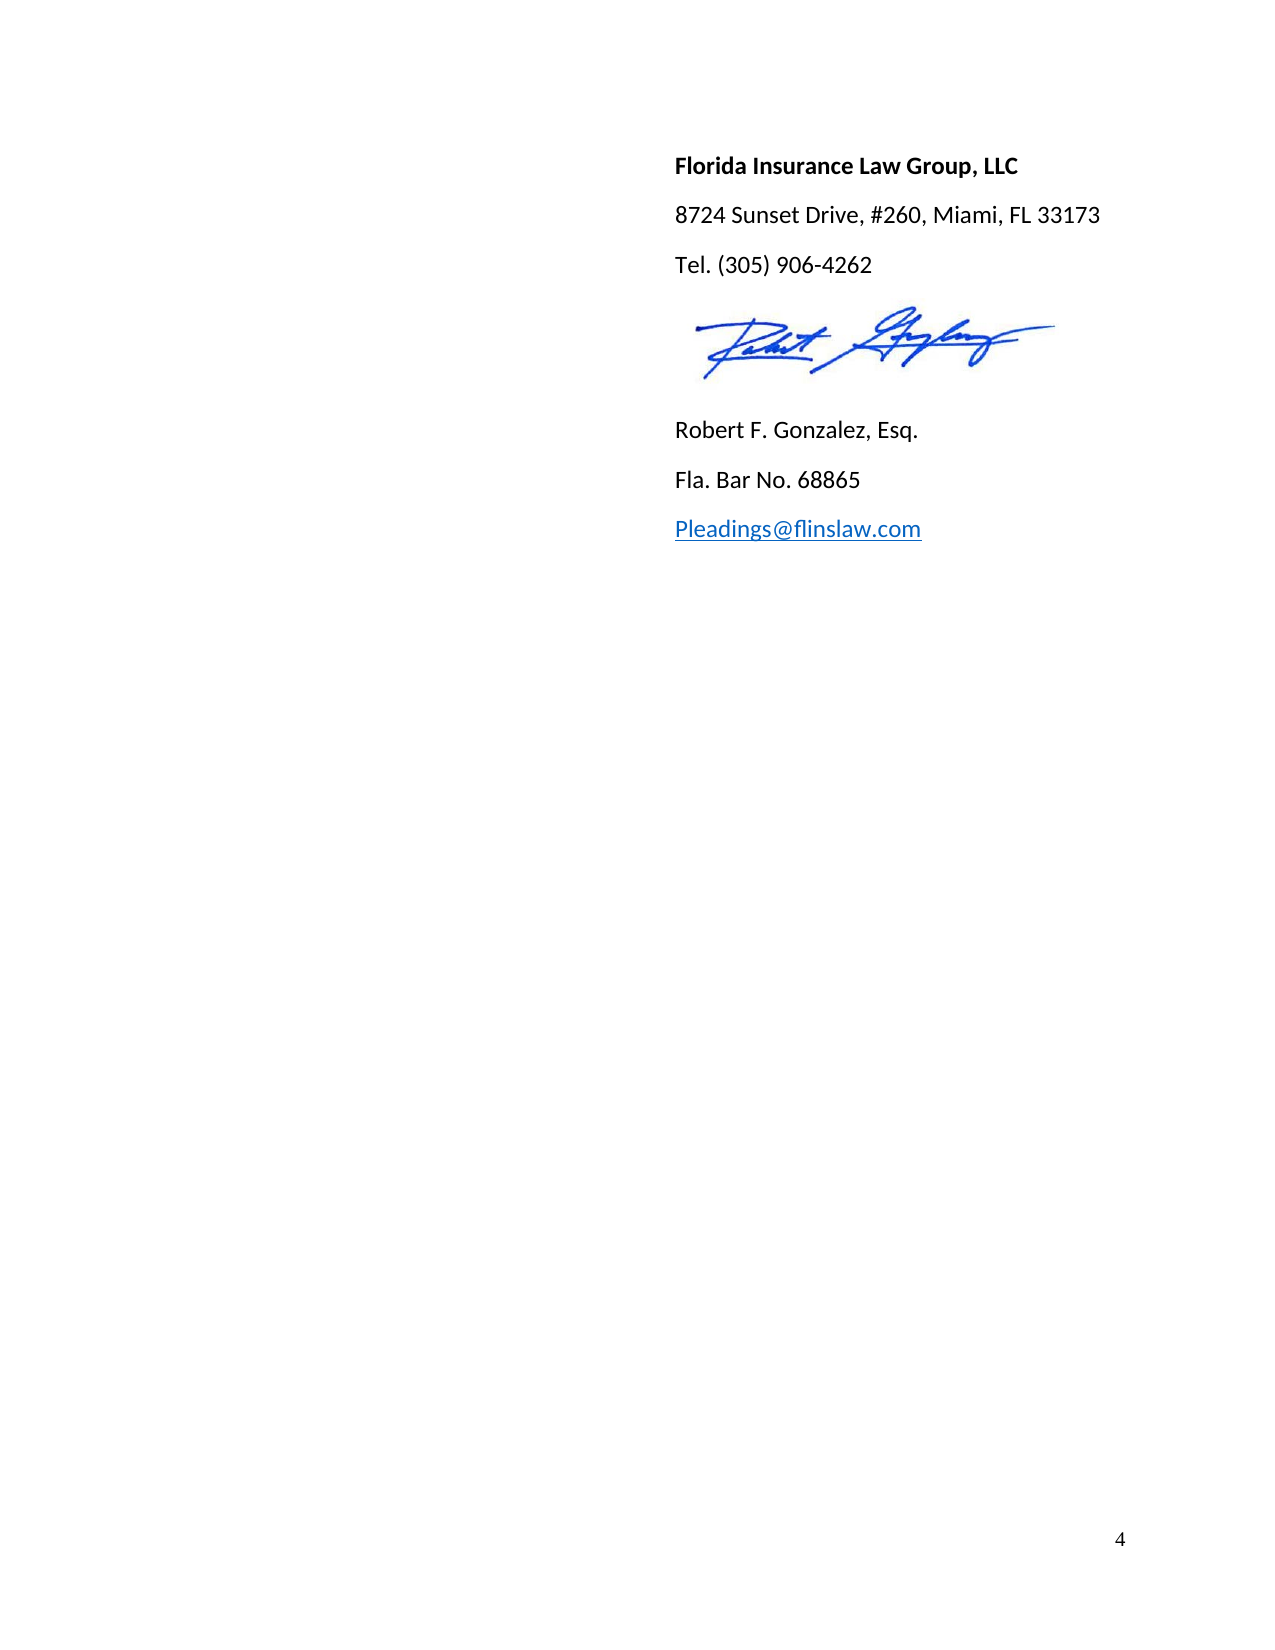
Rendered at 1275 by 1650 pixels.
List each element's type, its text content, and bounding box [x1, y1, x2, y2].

text Tel. (305) 906-4262 [600, 249, 1125, 280]
text Pleadings@flinslaw.com [600, 514, 1125, 544]
text Fla. Bar No. 68865 [600, 464, 1125, 494]
text Robert F. Gonzalez, Esq. [675, 414, 1125, 445]
text Florida Insurance Law Group, LLC [600, 150, 1125, 181]
picture [675, 298, 1069, 396]
text 8724 Sunset Drive, #260, Miami, FL 33173 [600, 199, 1125, 230]
